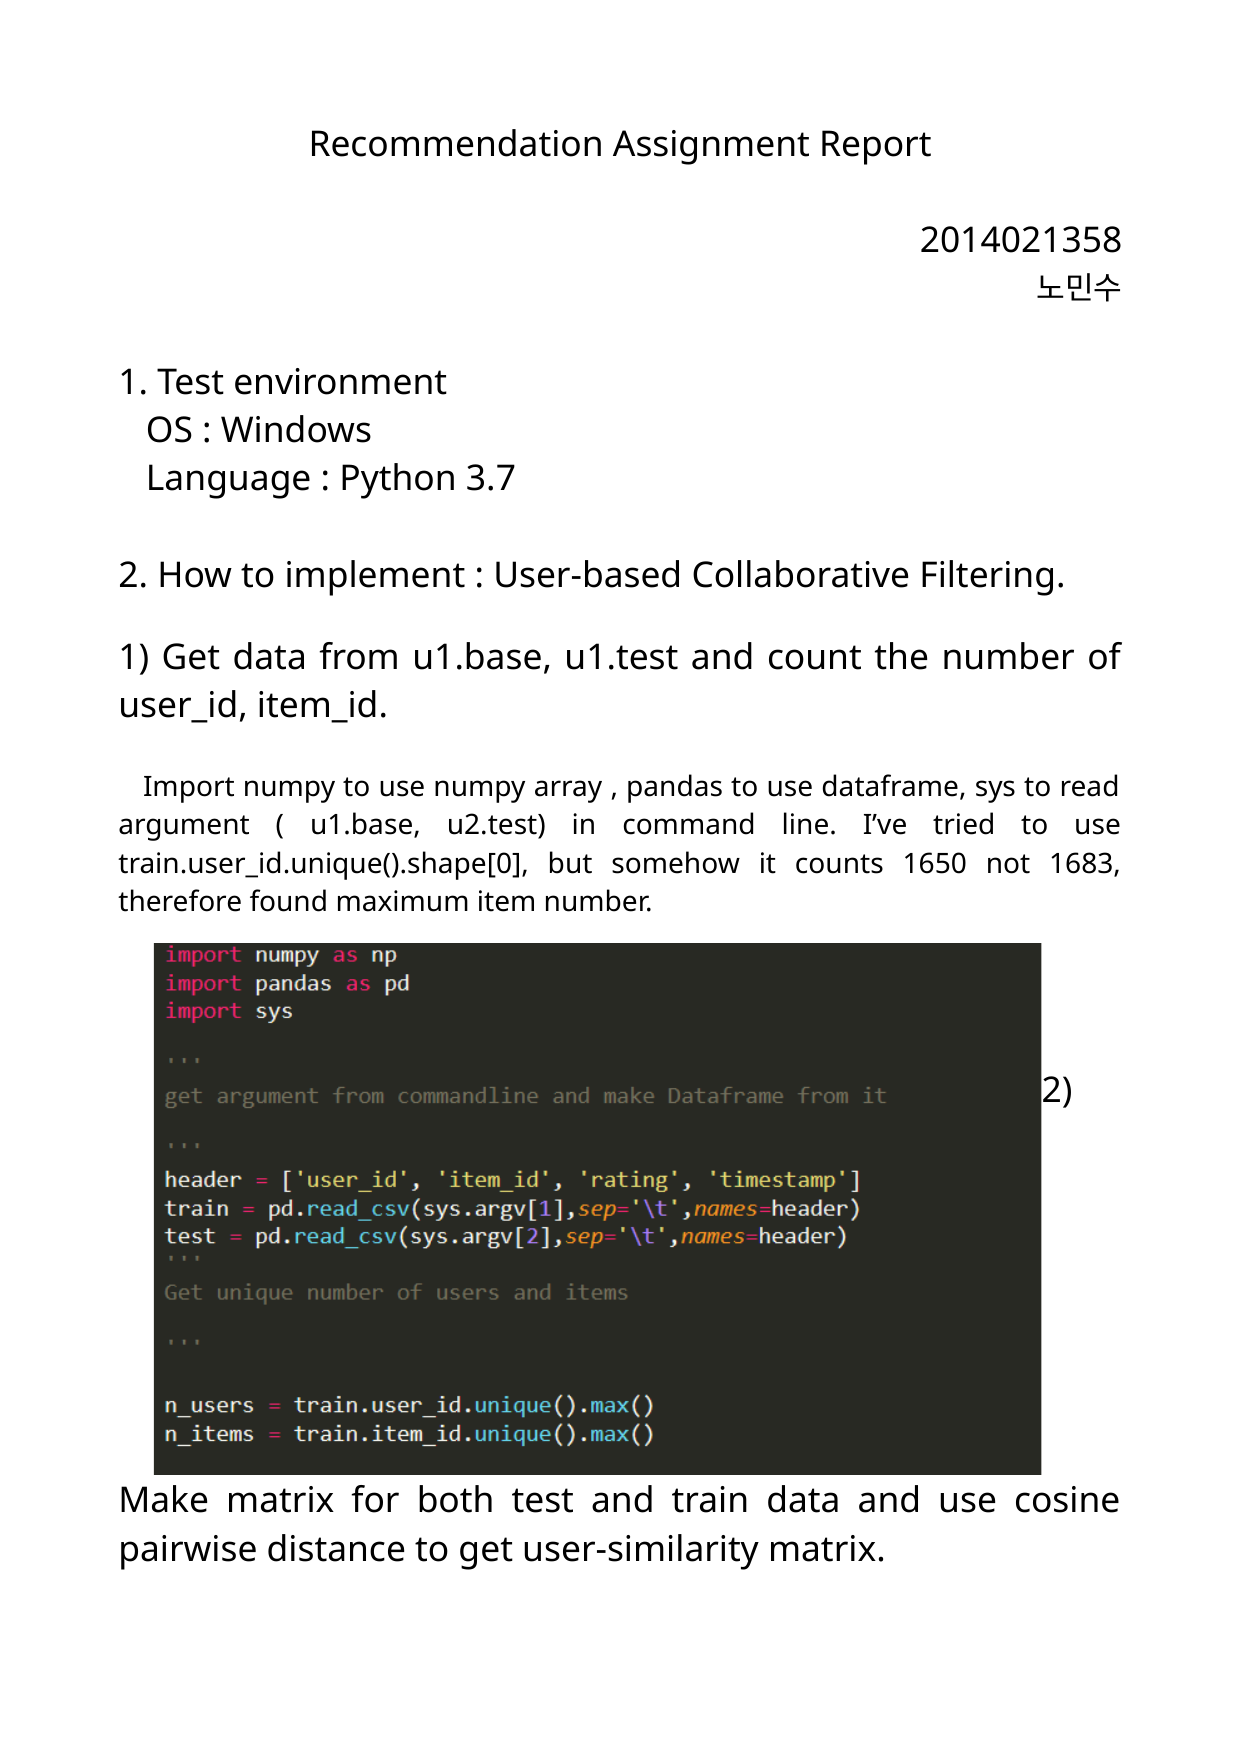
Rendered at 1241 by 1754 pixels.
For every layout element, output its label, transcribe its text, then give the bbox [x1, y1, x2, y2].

text 2) Make matrix for both test and train data and use cosine pairwise distance to get user-similarity matrix. [118, 1064, 1122, 1571]
text 노민수 [118, 263, 1122, 308]
text Language : Python 3.7 [118, 453, 1122, 501]
text 1. Test environment [118, 356, 1122, 404]
text OS : Windows [118, 404, 1122, 453]
text 2014021358 [118, 214, 1122, 263]
text Recommendation Assignment Report [118, 118, 1122, 166]
picture [153, 943, 1042, 1475]
text Import numpy to use numpy array , pandas to use dataframe, sys to read argument ( u1.base, u2.test) in command line. I’ve tried to use train.user_id.unique().shape[0], but somehow it counts 1650 not 1683, therefore found maximum item number. [118, 766, 1122, 919]
text 1) Get data from u1.base, u1.test and count the number of user_id, item_id. [118, 631, 1122, 728]
text 2. How to implement : User-based Collaborative Filtering. [118, 549, 1122, 597]
